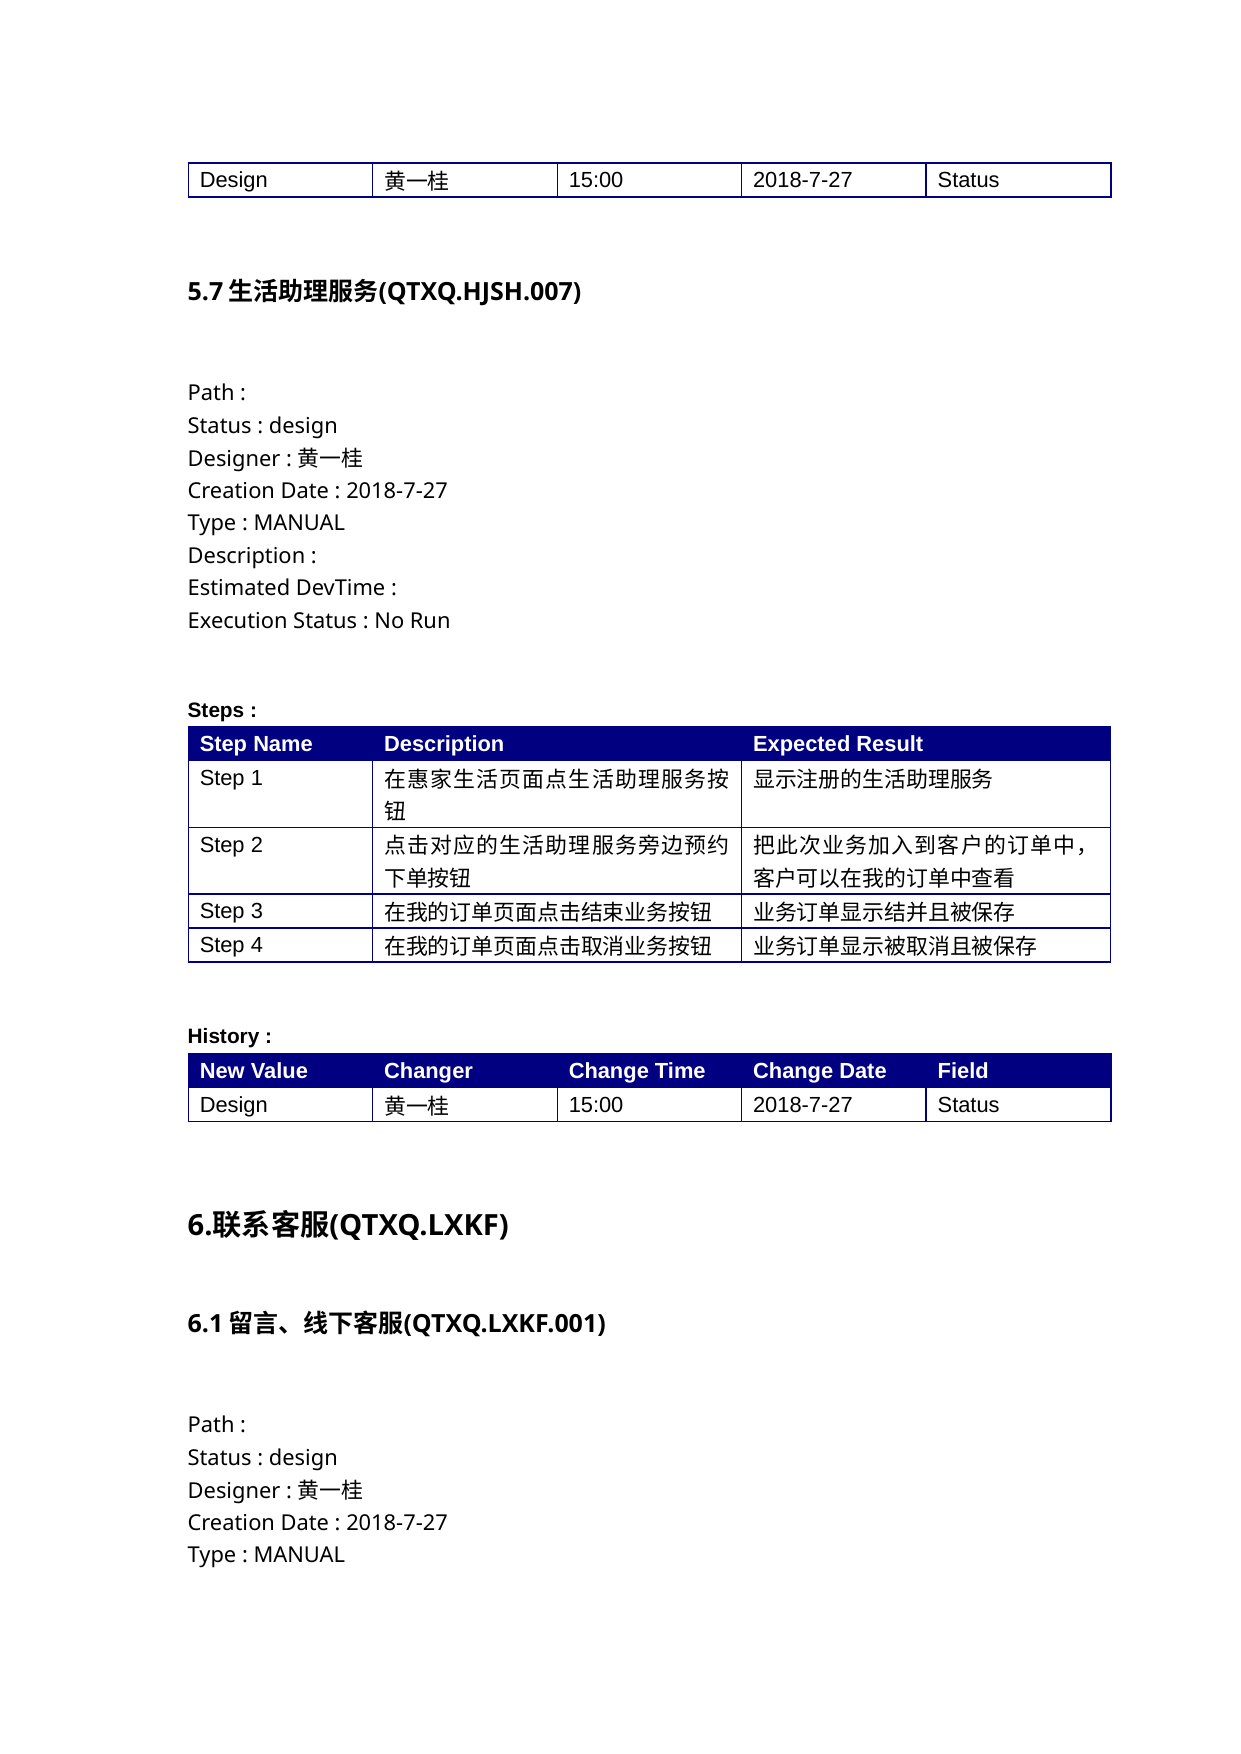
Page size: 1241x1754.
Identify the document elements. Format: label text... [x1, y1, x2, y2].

text Path : [187, 376, 1053, 408]
table_header Change Date [742, 1054, 925, 1087]
text Creation Date : 2018-7-27 [187, 473, 1053, 506]
table_cell 黄一桂 [373, 1088, 557, 1121]
table_cell Design [189, 1088, 372, 1121]
text Status : design [187, 1441, 1053, 1473]
table_cell 把此次业务加入到客户的订单中，客户可以在我的订单中查看 [742, 828, 1110, 893]
table_cell Status [927, 1088, 1110, 1121]
table_cell 2018-7-27 [742, 1088, 925, 1121]
text Path : [187, 1408, 1053, 1441]
text Creation Date : 2018-7-27 [187, 1506, 1053, 1538]
table_cell 业务订单显示结并且被保存 [742, 895, 1110, 927]
table_cell Step 1 [189, 761, 372, 826]
text Steps : [187, 693, 1053, 726]
table_cell 2018-7-27 [742, 164, 925, 196]
table_cell Design [189, 164, 372, 196]
subtitle 6.联系客服(QTXQ.LXKF) [187, 1190, 1053, 1255]
table_cell 15:00 [558, 164, 741, 196]
subtitle 5.7生活助理服务(QTXQ.HJSH.007) [187, 257, 1053, 322]
text Description : [187, 538, 1053, 571]
table_header Field [927, 1054, 1110, 1087]
table_cell 点击对应的生活助理服务旁边预约下单按钮 [373, 828, 741, 893]
subtitle 6.1留言、线下客服(QTXQ.LXKF.001) [187, 1289, 1053, 1354]
table_header New Value [189, 1054, 372, 1087]
table_cell 在我的订单页面点击取消业务按钮 [373, 929, 741, 961]
table_cell 黄一桂 [373, 164, 557, 196]
table_cell Step 3 [189, 895, 372, 927]
text Status : design [187, 408, 1053, 441]
table_header Expected Result [742, 727, 1110, 760]
table_header Change Time [558, 1054, 741, 1087]
table_cell Status [927, 164, 1110, 196]
table_header Step Name [189, 727, 372, 760]
table_cell 在我的订单页面点击结束业务按钮 [373, 895, 741, 927]
table_cell 15:00 [558, 1088, 741, 1121]
text Type : MANUAL [187, 506, 1053, 538]
text History : [187, 1020, 1053, 1053]
text Estimated DevTime : [187, 571, 1053, 603]
table_cell Step 4 [189, 929, 372, 961]
table_header Description [373, 727, 741, 760]
table_cell Step 2 [189, 828, 372, 893]
text Designer : 黄一桂 [187, 1473, 1053, 1506]
text Type : MANUAL [187, 1538, 1053, 1571]
table_cell 在惠家生活页面点生活助理服务按钮 [373, 761, 741, 826]
text Designer : 黄一桂 [187, 441, 1053, 473]
table_header Changer [373, 1054, 557, 1087]
table_cell 业务订单显示被取消且被保存 [742, 929, 1110, 961]
table_cell 显示注册的生活助理服务 [742, 761, 1110, 826]
text Execution Status : No Run [187, 603, 1053, 636]
